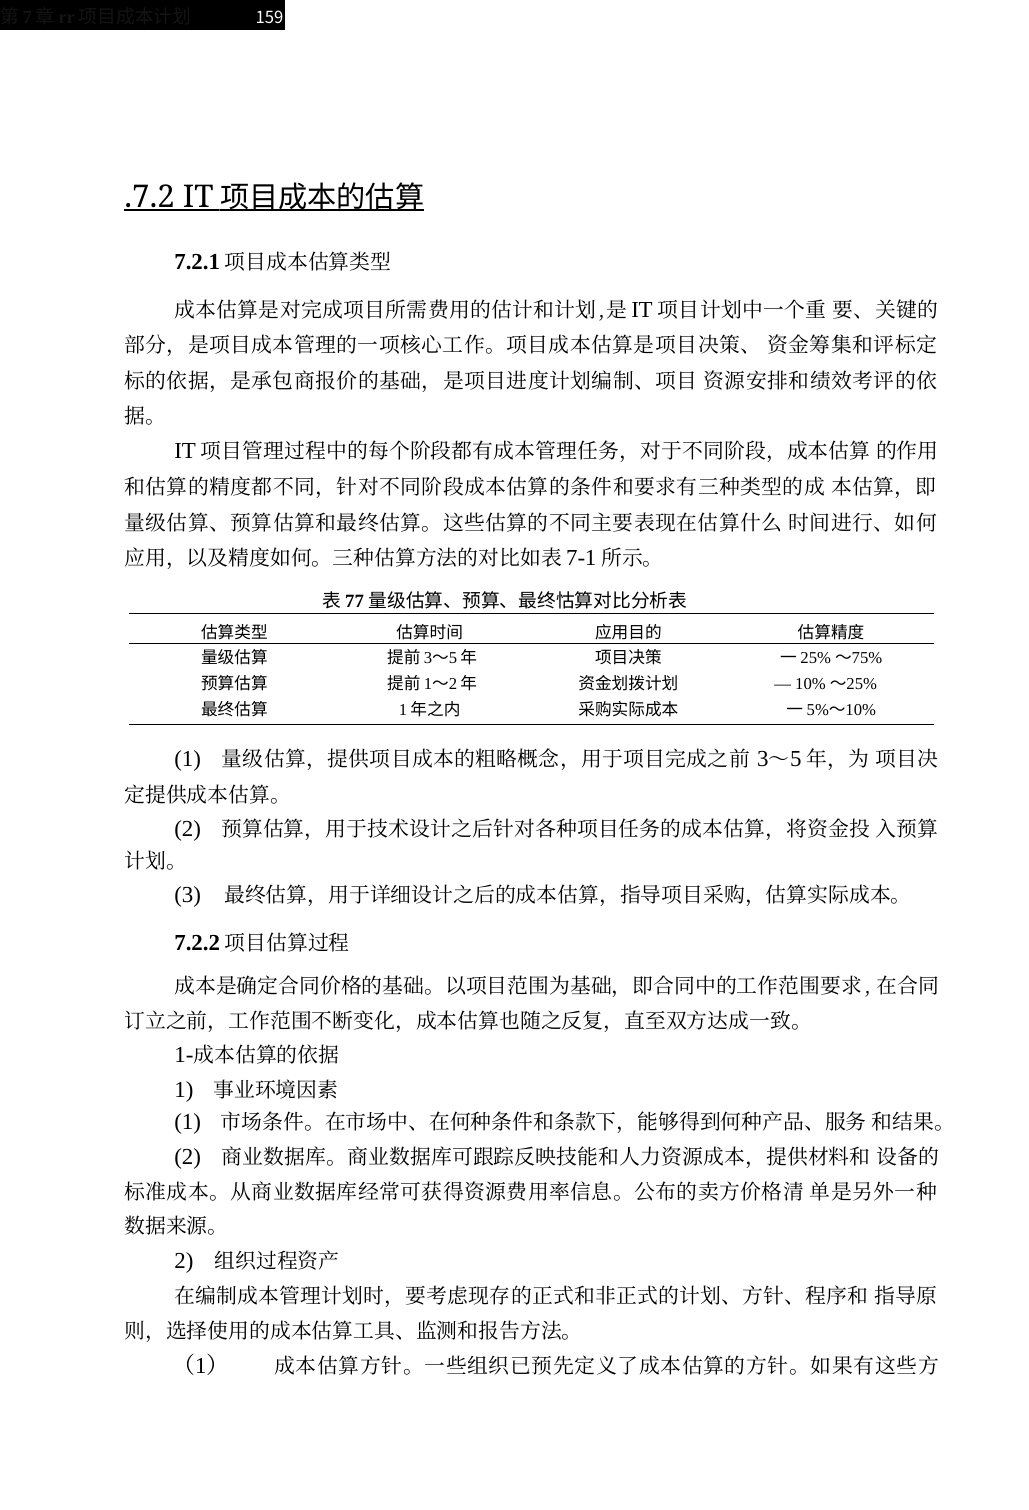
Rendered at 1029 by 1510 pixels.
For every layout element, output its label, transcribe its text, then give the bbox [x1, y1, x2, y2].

table_cell 采购实际成本 [529, 696, 727, 724]
list 预算估算，用于技术设计之后针对各种项目任务的成本估算，将资金投 入预算计划。 [124, 810, 939, 875]
table_header 估算类型 [129, 614, 329, 643]
list 组织过程资产 [124, 1241, 939, 1276]
table_cell 预算估算 [129, 670, 329, 696]
text 表77 量级估算、预算、最终怙算对比分析表 [322, 585, 939, 613]
table_cell 一 25% 〜75% [727, 644, 934, 670]
text 1-成本估算的依据 [124, 1035, 939, 1070]
table_cell — 10% 〜25% [727, 670, 934, 696]
table_cell 最终估算 [129, 696, 329, 724]
text .7.2 IT项目成本的估算 [124, 173, 939, 216]
text 成本是确定合同价格的基础。以项目范围为基础，即合同中的工作范围要求, 在合同订立之前，工作范围不断变化，成本估算也随之反复，直至双方达成一致。 [124, 966, 939, 1035]
table_header 应用目的 [529, 614, 727, 643]
text 7.2.2项目估算过程 [124, 927, 939, 956]
table_header 估算时间 [330, 614, 529, 643]
text IT项目管理过程中的每个阶段都有成本管理任务，对于不同阶段，成本估算 的作用和估算的精度都不同，针对不同阶段成本估算的条件和要求有三种类型的成 本估算，即量级估算、预算估算和最终估算。这些估算的不同主要表现在估算什么 时间进行、如何应用，以及精度如何。三种估算方法的对比如表7-1所示。 [124, 430, 939, 573]
table_header 估算精度 [727, 614, 934, 643]
table_cell 资金划拨计划 [529, 670, 727, 696]
list 最终估算，用于详细设计之后的成本估算，指导项目采购，估算实际成本。 [124, 875, 939, 910]
text 在编制成本管理计划时，要考虑现存的正式和非正式的计划、方针、程序和 指导原则，选择使用的成本估算工具、监测和报告方法。 [124, 1276, 939, 1346]
table_cell 提前3〜5年 [330, 644, 529, 670]
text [124, 1346, 939, 1381]
table_cell 项目决策 [529, 644, 727, 670]
list 市场条件。在市场中、在何种条件和条款下，能够得到何种产品、服务 和结果。 [124, 1104, 939, 1136]
table_cell 1年之内 [330, 696, 529, 724]
text 成本估算是对完成项目所需费用的估计和计划,是IT项目计划中一个重 要、关键的部分，是项目成本管理的一项核心工作。项目成本估算是项目决策、 资金筹集和评标定标的依据，是承包商报价的基础，是项目进度计划编制、项目 资源安排和绩效考评的依据。 [124, 289, 939, 430]
table_cell 提前1〜2年 [330, 670, 529, 696]
table_cell 量级估算 [129, 644, 329, 670]
text 7.2.1项目成本估算类型 [124, 241, 939, 277]
list 商业数据库。商业数据库可跟踪反映技能和人力资源成本，提供材料和 设备的标准成本。从商业数据库经常可获得资源费用率信息。公布的卖方价格清 单是另外一种数据来源。 [124, 1136, 939, 1241]
list 事业环境因素 [124, 1070, 939, 1104]
list 量级估算，提供项目成本的粗略概念，用于项目完成之前3〜5年，为 项目决定提供成本估算。 [124, 738, 939, 810]
table_cell 一 5%〜10% [727, 696, 934, 724]
